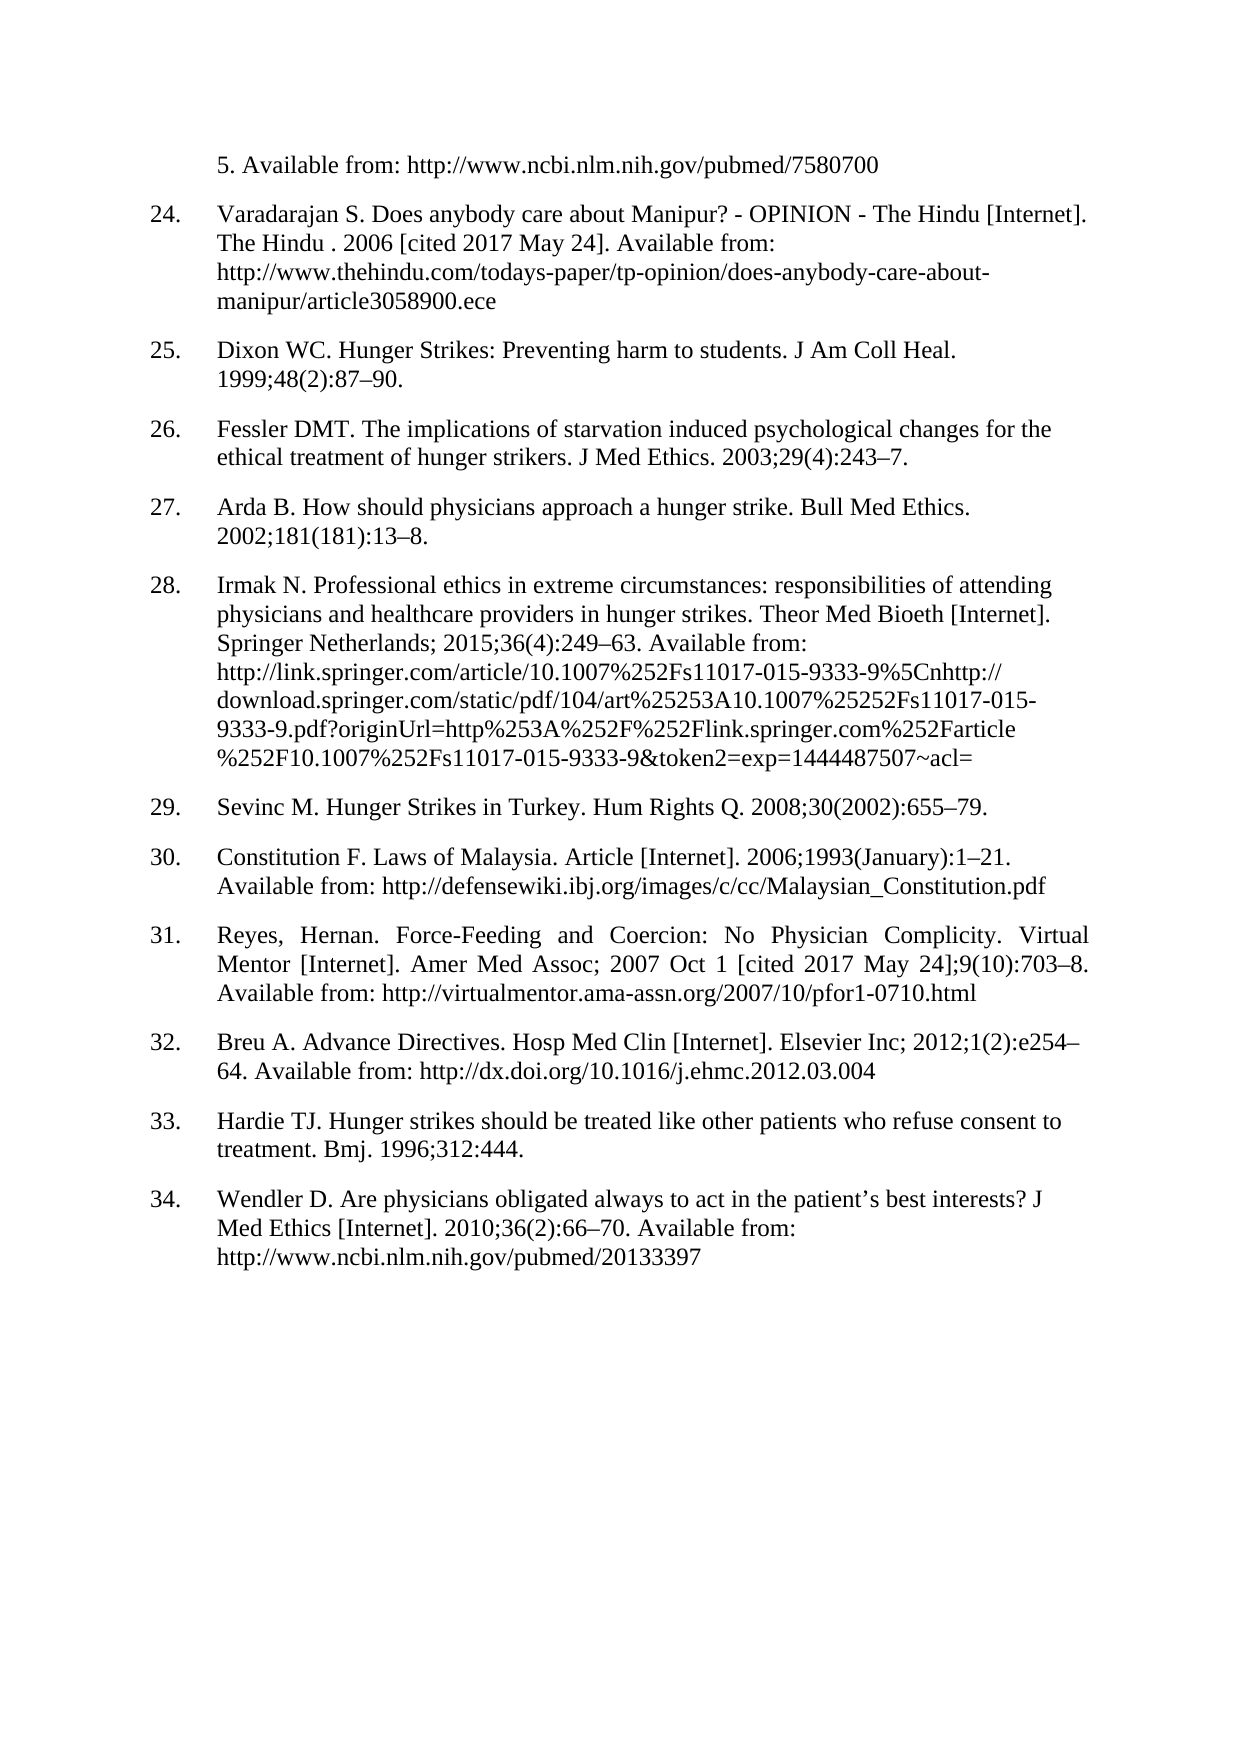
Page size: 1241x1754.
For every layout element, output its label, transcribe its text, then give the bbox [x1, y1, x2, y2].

text 28. Irmak N. Professional ethics in extreme circumstances: responsibilities of attending physicians and healthcare providers in hunger strikes. Theor Med Bioeth [Internet]. Springer Netherlands; 2015;36(4):249–63. Available from: http://link.springer.com/article/10.1007%252Fs11017-015-9333-9%5Cnhttp://download.springer.com/static/pdf/104/art%25253A10.1007%25252Fs11017-015-9333-9.pdf?originUrl=http%253A%252F%252Flink.springer.com%252Farticle%252F10.1007%252Fs11017-015-9333-9&token2=exp=1444487507~acl= [150, 570, 1090, 772]
text 34. Wendler D. Are physicians obligated always to act in the patient’s best interests? J Med Ethics [Internet]. 2010;36(2):66–70. Available from: http://www.ncbi.nlm.nih.gov/pubmed/20133397 [150, 1184, 1090, 1270]
text 32. Breu A. Advance Directives. Hosp Med Clin [Internet]. Elsevier Inc; 2012;1(2):e254–64. Available from: http://dx.doi.org/10.1016/j.ehmc.2012.03.004 [150, 1027, 1090, 1085]
text 24. Varadarajan S. Does anybody care about Manipur? - OPINION - The Hindu [Internet]. The Hindu . 2006 [cited 2017 May 24]. Available from: http://www.thehindu.com/todays-paper/tp-opinion/does-anybody-care-about-manipur/article3058900.ece [150, 199, 1090, 314]
text 33. Hardie TJ. Hunger strikes should be treated like other patients who refuse consent to treatment. Bmj. 1996;312:444. [150, 1106, 1090, 1163]
text 29. Sevinc M. Hunger Strikes in Turkey. Hum Rights Q. 2008;30(2002):655–79. [150, 792, 1090, 821]
text 27. Arda B. How should physicians approach a hunger strike. Bull Med Ethics. 2002;181(181):13–8. [150, 492, 1090, 549]
text 25. Dixon WC. Hunger Strikes: Preventing harm to students. J Am Coll Heal. 1999;48(2):87–90. [150, 335, 1090, 393]
text 31. Reyes, Hernan. Force-Feeding and Coercion: No Physician Complicity. Virtual Mentor [Internet]. Amer Med Assoc; 2007 Oct 1 [cited 2017 May 24];9(10):703–8. Available from: http://virtualmentor.ama-assn.org/2007/10/pfor1-0710.html [150, 920, 1090, 1007]
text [150, 150, 1090, 179]
text 30. Constitution F. Laws of Malaysia. Article [Internet]. 2006;1993(January):1–21. Available from: http://defensewiki.ibj.org/images/c/cc/Malaysian_Constitution.pdf [150, 842, 1090, 899]
text 26. Fessler DMT. The implications of starvation induced psychological changes for the ethical treatment of hunger strikers. J Med Ethics. 2003;29(4):243–7. [150, 414, 1090, 471]
